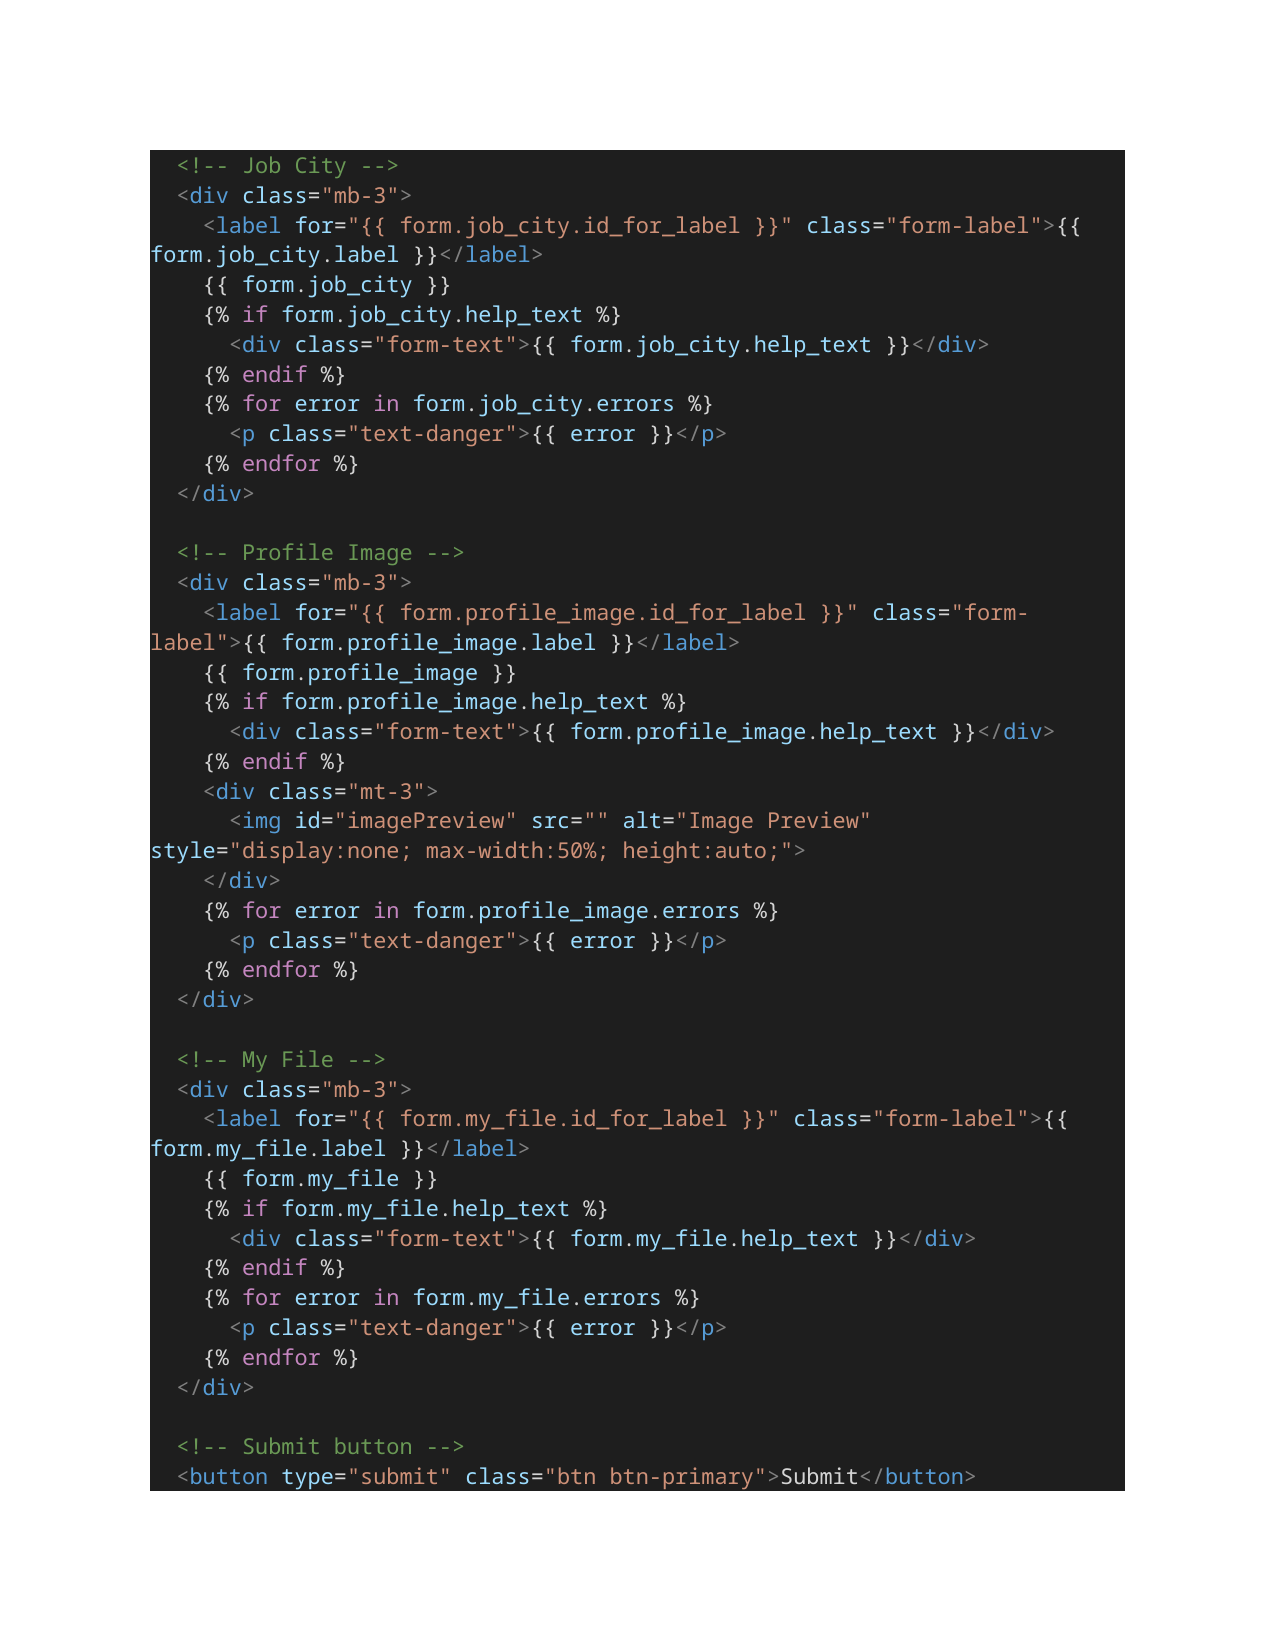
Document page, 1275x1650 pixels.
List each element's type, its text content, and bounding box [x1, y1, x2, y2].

text {% endif %} [150, 746, 1125, 776]
text </div> [150, 865, 1125, 895]
text <div class="mb-3"> [150, 567, 1125, 597]
text <div class="form-text">{{ form.my_file.help_text }}</div> [150, 1222, 1125, 1252]
text {% if form.my_file.help_text %} [150, 1193, 1125, 1222]
text <!-- Job City --> [150, 150, 1125, 180]
text <p class="text-danger">{{ error }}</p> [150, 1312, 1125, 1342]
text {{ form.my_file }} [150, 1163, 1125, 1193]
text {{ form.profile_image }} [150, 656, 1125, 686]
text {{ form.job_city }} [150, 269, 1125, 299]
text {% for error in form.profile_image.errors %} [150, 895, 1125, 924]
text {% endif %} [150, 1252, 1125, 1282]
text {% endif %} [150, 358, 1125, 388]
text <img id="imagePreview" src="" alt="Image Preview" style="display:none; max-width:50%; height:auto;"> [150, 805, 1125, 865]
text <!-- Submit button --> [150, 1431, 1125, 1461]
text </div> [150, 478, 1125, 507]
text <label for="{{ form.profile_image.id_for_label }}" class="form-label">{{ form.profile_image.label }}</label> [150, 597, 1125, 656]
text <div class="mb-3"> [150, 180, 1125, 209]
text {% for error in form.my_file.errors %} [150, 1282, 1125, 1312]
text {% endfor %} [150, 954, 1125, 984]
text {% if form.job_city.help_text %} [150, 299, 1125, 329]
text </div> [150, 1371, 1125, 1401]
text <div class="mt-3"> [150, 776, 1125, 805]
text <div class="form-text">{{ form.profile_image.help_text }}</div> [150, 716, 1125, 746]
text <!-- Profile Image --> [150, 537, 1125, 567]
text <!-- My File --> [150, 1044, 1125, 1073]
text <label for="{{ form.my_file.id_for_label }}" class="form-label">{{ form.my_file.label }}</label> [150, 1103, 1125, 1163]
text <p class="text-danger">{{ error }}</p> [150, 924, 1125, 954]
text {% if form.profile_image.help_text %} [150, 686, 1125, 716]
text <p class="text-danger">{{ error }}</p> [150, 418, 1125, 448]
text </div> [150, 984, 1125, 1014]
text <div class="form-text">{{ form.job_city.help_text }}</div> [150, 329, 1125, 358]
text <button type="submit" class="btn btn-primary">Submit</button> [150, 1461, 1125, 1491]
text {% endfor %} [150, 1342, 1125, 1371]
text {% endfor %} [150, 448, 1125, 478]
text {% for error in form.job_city.errors %} [150, 388, 1125, 418]
text <label for="{{ form.job_city.id_for_label }}" class="form-label">{{ form.job_city.label }}</label> [150, 209, 1125, 269]
text <div class="mb-3"> [150, 1073, 1125, 1103]
